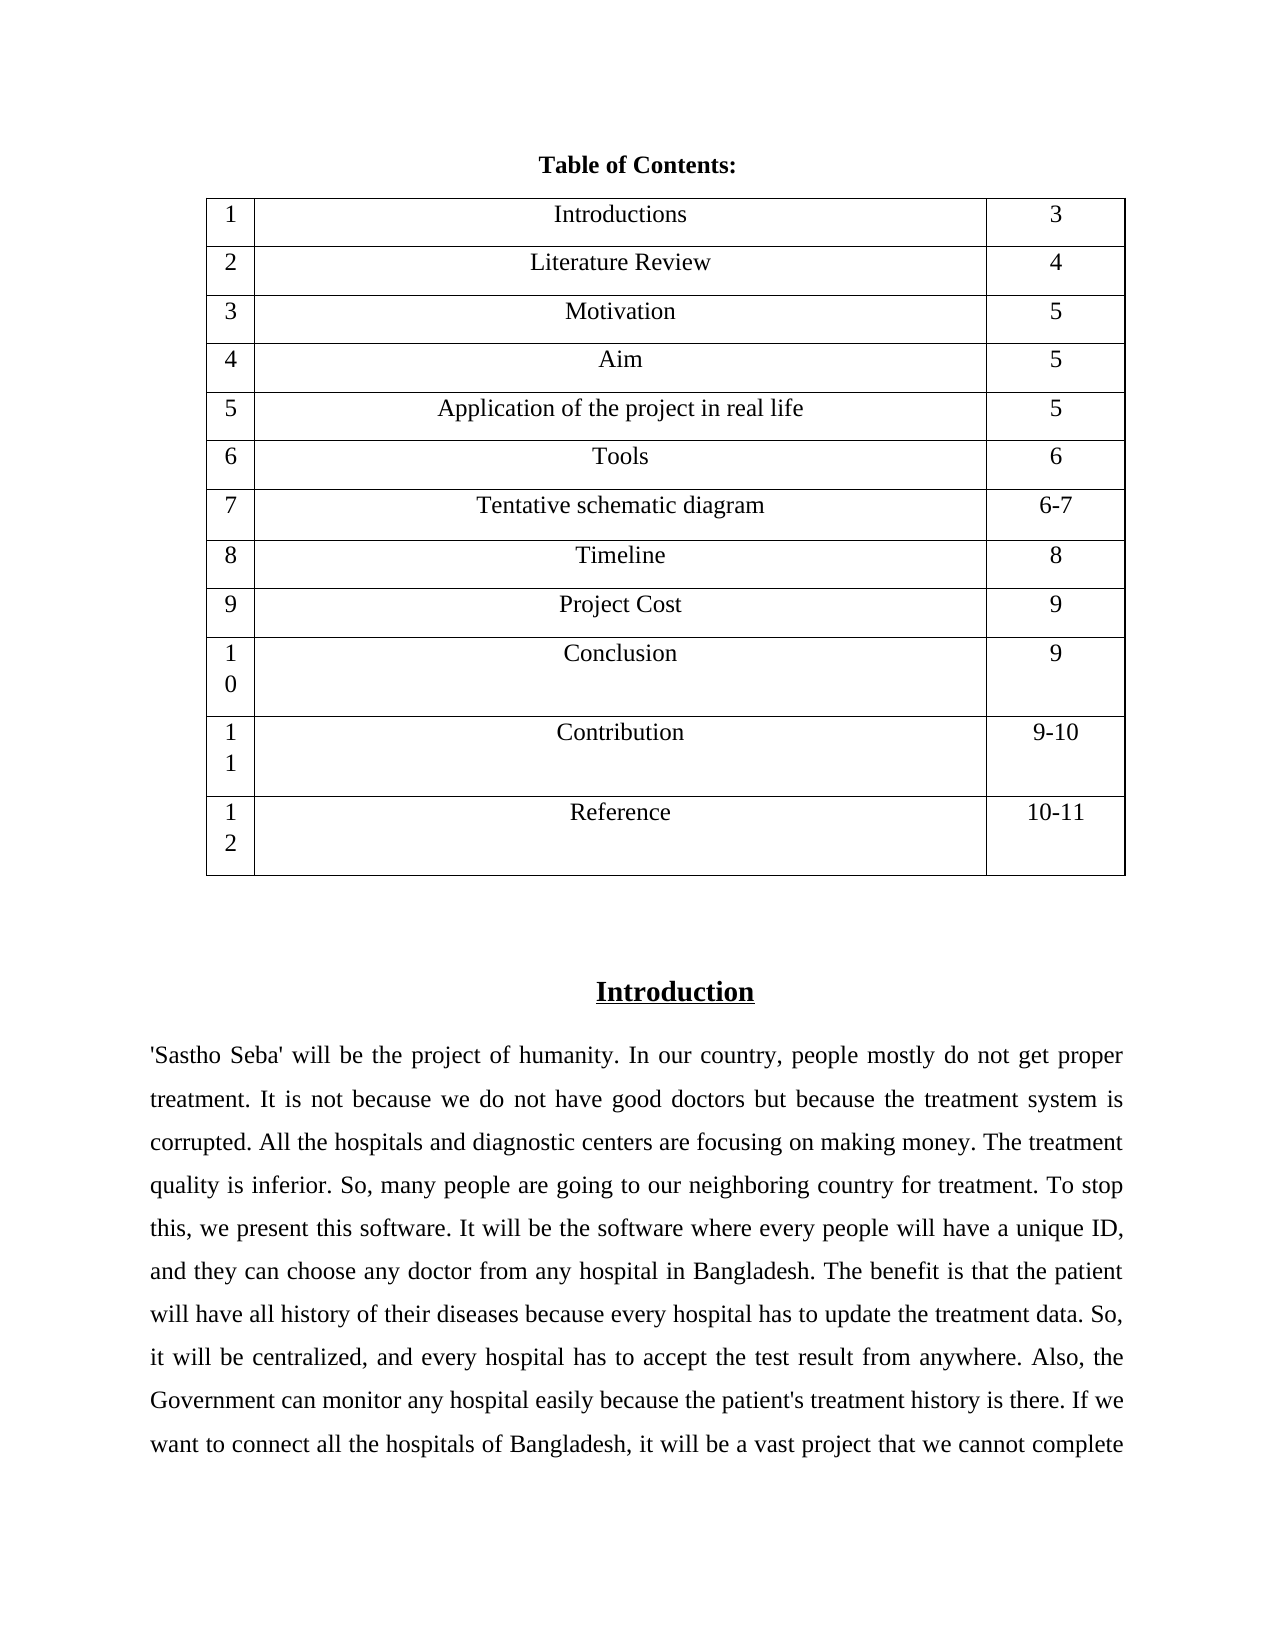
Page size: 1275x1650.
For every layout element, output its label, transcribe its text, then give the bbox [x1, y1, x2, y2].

table_cell Motivation [255, 296, 986, 343]
table_header 1 [207, 199, 254, 246]
table_cell 6 [207, 441, 254, 489]
table_cell 5 [987, 296, 1124, 343]
table_cell 9 [987, 638, 1124, 716]
table_header 3 [987, 199, 1124, 246]
table_cell 9-10 [987, 717, 1124, 796]
table_cell 5 [987, 393, 1124, 440]
table_cell Tentative schematic diagram [255, 490, 986, 539]
table_cell 10 [207, 638, 254, 716]
table_cell 6 [987, 441, 1124, 489]
table_cell 11 [207, 717, 254, 796]
table_cell 3 [207, 296, 254, 343]
table_cell 8 [987, 541, 1124, 588]
table_cell Conclusion [255, 638, 986, 716]
table_cell 12 [207, 797, 254, 875]
table_cell 5 [207, 393, 254, 440]
table_header Introductions [255, 199, 986, 246]
text Table of Contents: [150, 150, 1125, 179]
table_cell 7 [207, 490, 254, 539]
table_cell Project Cost [255, 589, 986, 637]
table_cell Reference [255, 797, 986, 875]
table_cell Literature Review [255, 247, 986, 295]
table_cell 4 [987, 247, 1124, 295]
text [150, 1041, 1125, 1457]
table_cell 4 [207, 344, 254, 392]
table_cell 5 [987, 344, 1124, 392]
table_cell Aim [255, 344, 986, 392]
table_cell 9 [207, 589, 254, 637]
table_cell 8 [207, 541, 254, 588]
table_cell 10-11 [987, 797, 1124, 875]
table_cell Timeline [255, 541, 986, 588]
table_cell 9 [987, 589, 1124, 637]
table_cell Contribution [255, 717, 986, 796]
list Introduction [225, 974, 1125, 1007]
table_cell Tools [255, 441, 986, 489]
table_cell Application of the project in real life [255, 393, 986, 440]
table_cell 6-7 [987, 490, 1124, 539]
table_cell 2 [207, 247, 254, 295]
